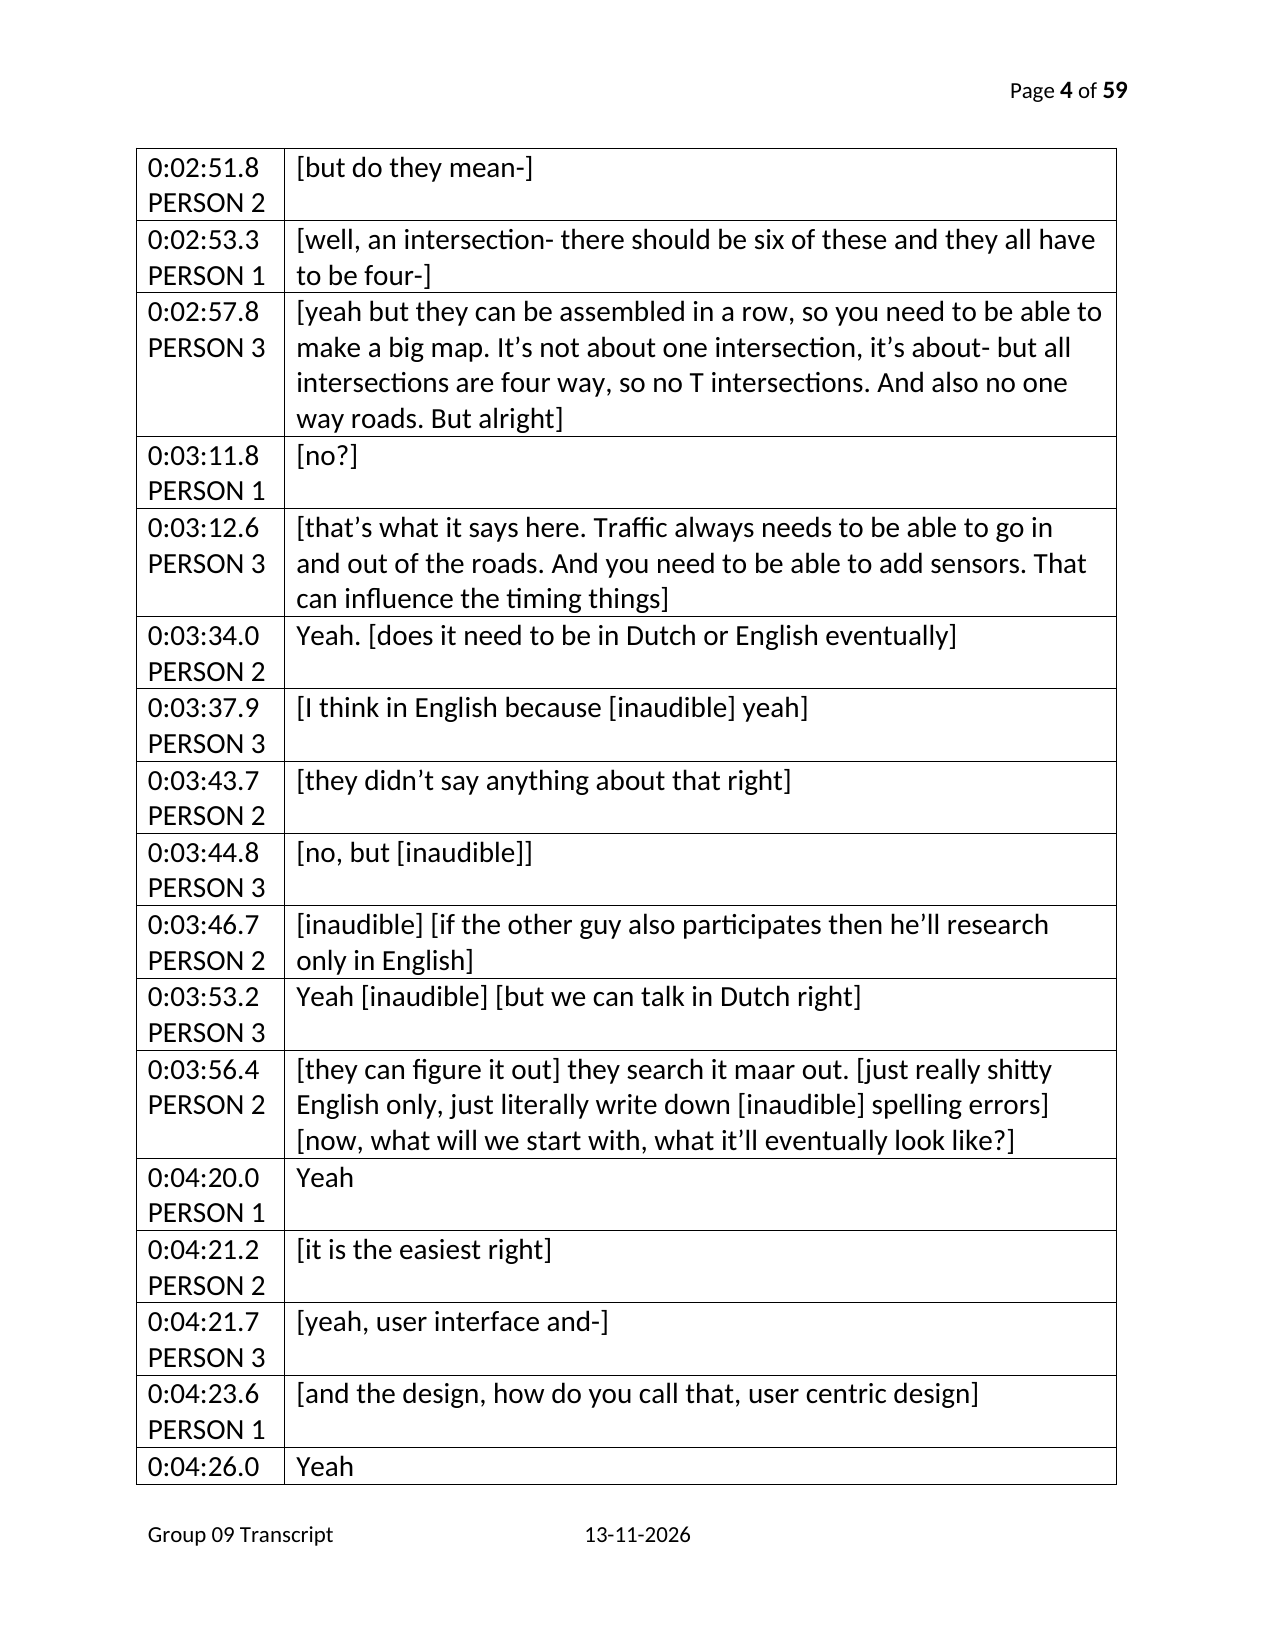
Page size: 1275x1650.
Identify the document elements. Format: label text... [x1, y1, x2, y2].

table_cell 0:02:57.8 PERSON 3 [137, 293, 284, 436]
table_cell 0:03:12.6 PERSON 3 [137, 509, 284, 616]
table_cell 0:03:44.8 PERSON 3 [137, 834, 284, 905]
table_cell 0:04:26.0 PERSON 3 [137, 1448, 284, 1483]
table_cell 0:04:23.6 PERSON 1 [137, 1376, 284, 1447]
table_cell 0:03:56.4 PERSON 2 [137, 1051, 284, 1158]
table_cell 0:03:53.2 PERSON 3 [137, 979, 284, 1050]
table_cell [and the design, how do you call that, user centric design] [285, 1376, 1116, 1447]
table_cell [they can figure it out] they search it maar out. [just really shitty English only, just literally write down [inaudible] spelling errors] [now, what will we start with, what it’ll eventually look like?] [285, 1051, 1116, 1158]
table_cell [they didn’t say anything about that right] [285, 762, 1116, 833]
table_cell 0:03:46.7 PERSON 2 [137, 906, 284, 977]
table_cell [I think in English because [inaudible] yeah] [285, 689, 1116, 761]
table_cell [yeah but they can be assembled in a row, so you need to be able to make a big map. It’s not about one intersection, it’s about- but all intersections are four way, so no T intersections. And also no one way roads. But alright] [285, 293, 1116, 436]
table_cell 0:03:34.0 PERSON 2 [137, 617, 284, 688]
table_cell Yeah [inaudible] [but we can talk in Dutch right] [285, 979, 1116, 1050]
table_cell 0:03:43.7 PERSON 2 [137, 762, 284, 833]
table_cell 0:04:21.7 PERSON 3 [137, 1303, 284, 1374]
table_cell [no?] [285, 437, 1116, 508]
table_cell [no, but [inaudible]] [285, 834, 1116, 905]
table_cell 0:04:20.0 PERSON 1 [137, 1159, 284, 1230]
table_cell [well, an intersection- there should be six of these and they all have to be four-] [285, 221, 1116, 292]
table_cell [that’s what it says here. Traffic always needs to be able to go in and out of the roads. And you need to be able to add sensors. That can influence the timing things] [285, 509, 1116, 616]
table_cell Yeah [285, 1448, 1116, 1483]
table_cell 0:03:11.8 PERSON 1 [137, 437, 284, 508]
table_cell 0:04:21.2 PERSON 2 [137, 1231, 284, 1302]
table_cell [inaudible] [if the other guy also participates then he’ll research only in English] [285, 906, 1116, 977]
table_cell 0:02:51.8 PERSON 2 [137, 149, 284, 220]
table_cell [but do they mean-] [285, 149, 1116, 220]
table_cell 0:02:53.3 PERSON 1 [137, 221, 284, 292]
table_cell 0:03:37.9 PERSON 3 [137, 689, 284, 761]
table_cell [it is the easiest right] [285, 1231, 1116, 1302]
table_cell Yeah. [does it need to be in Dutch or English eventually] [285, 617, 1116, 688]
table_cell Yeah [285, 1159, 1116, 1230]
table_cell [yeah, user interface and-] [285, 1303, 1116, 1374]
